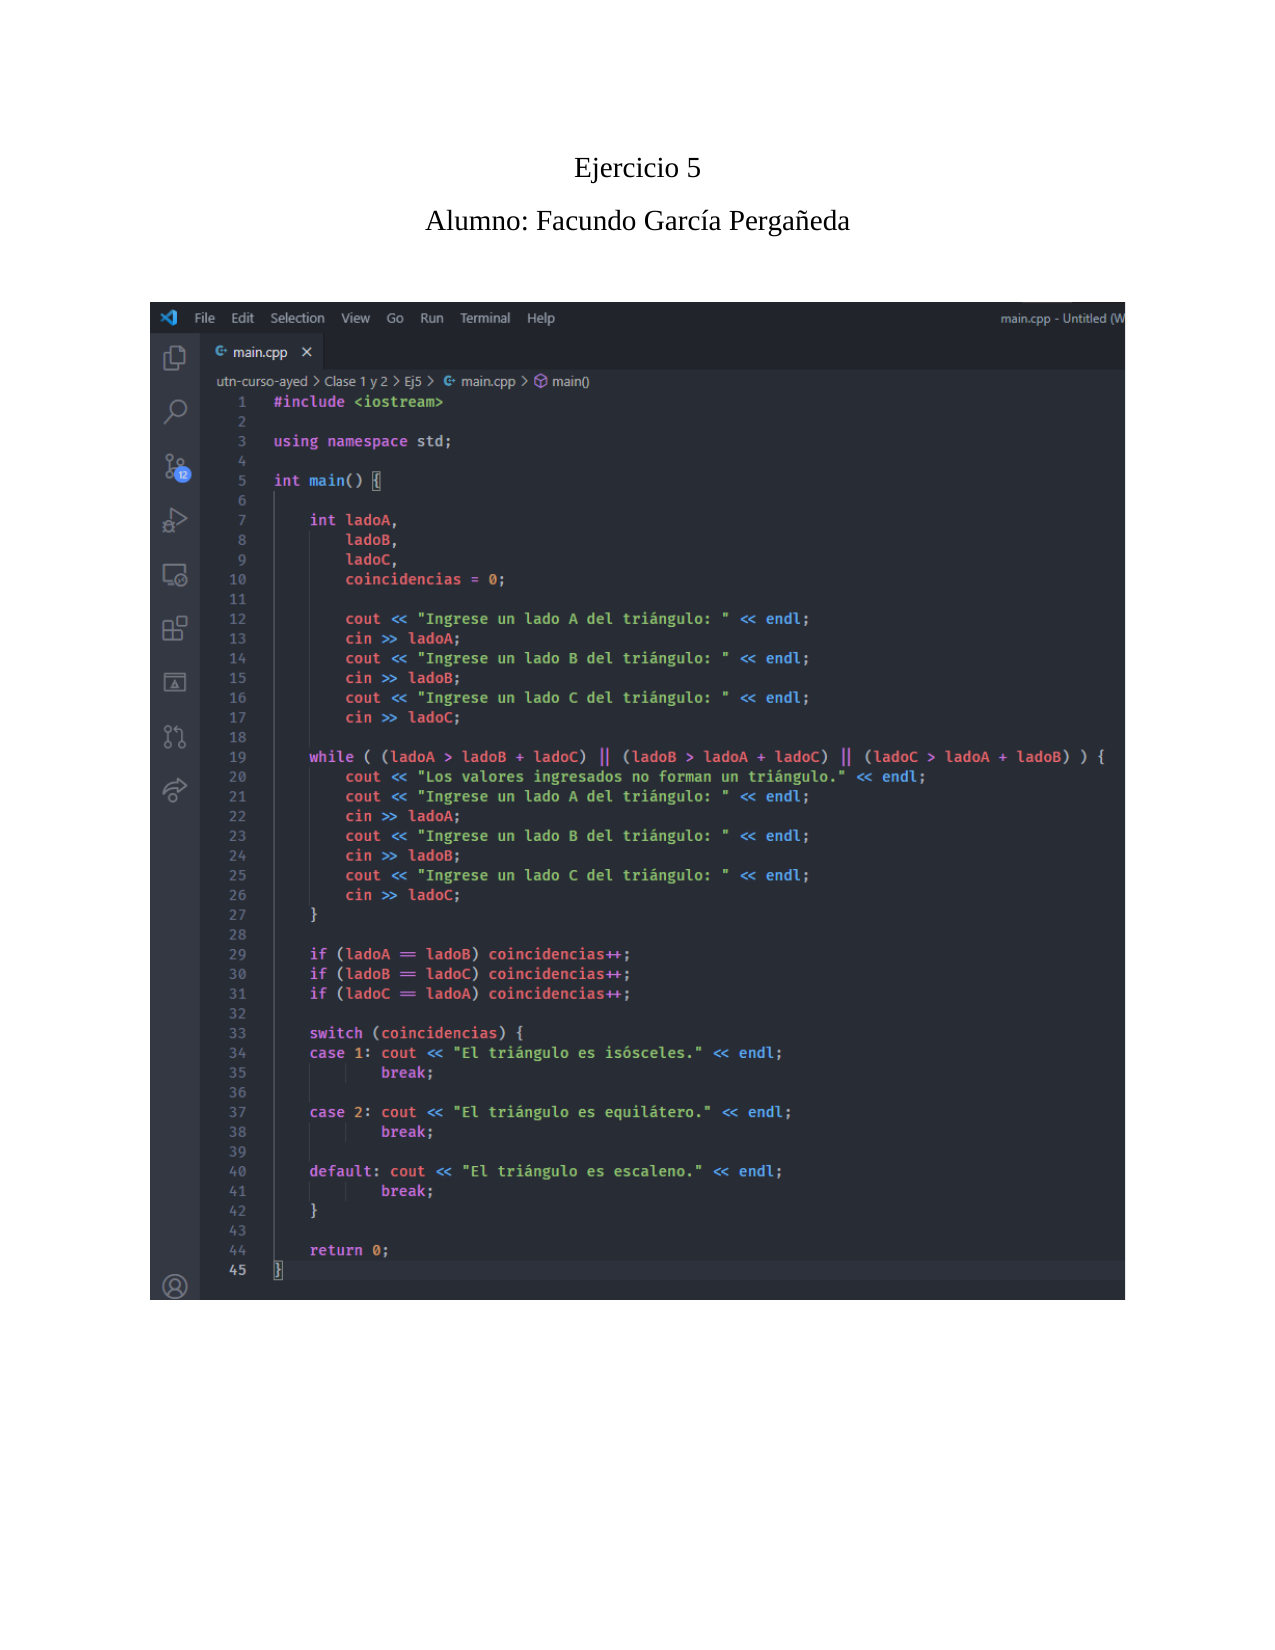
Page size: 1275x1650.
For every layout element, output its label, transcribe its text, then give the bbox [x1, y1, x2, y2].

text Alumno: Facundo García Pergañeda [150, 203, 1125, 236]
picture [150, 302, 1125, 1300]
text Ejercicio 5 [150, 150, 1125, 183]
